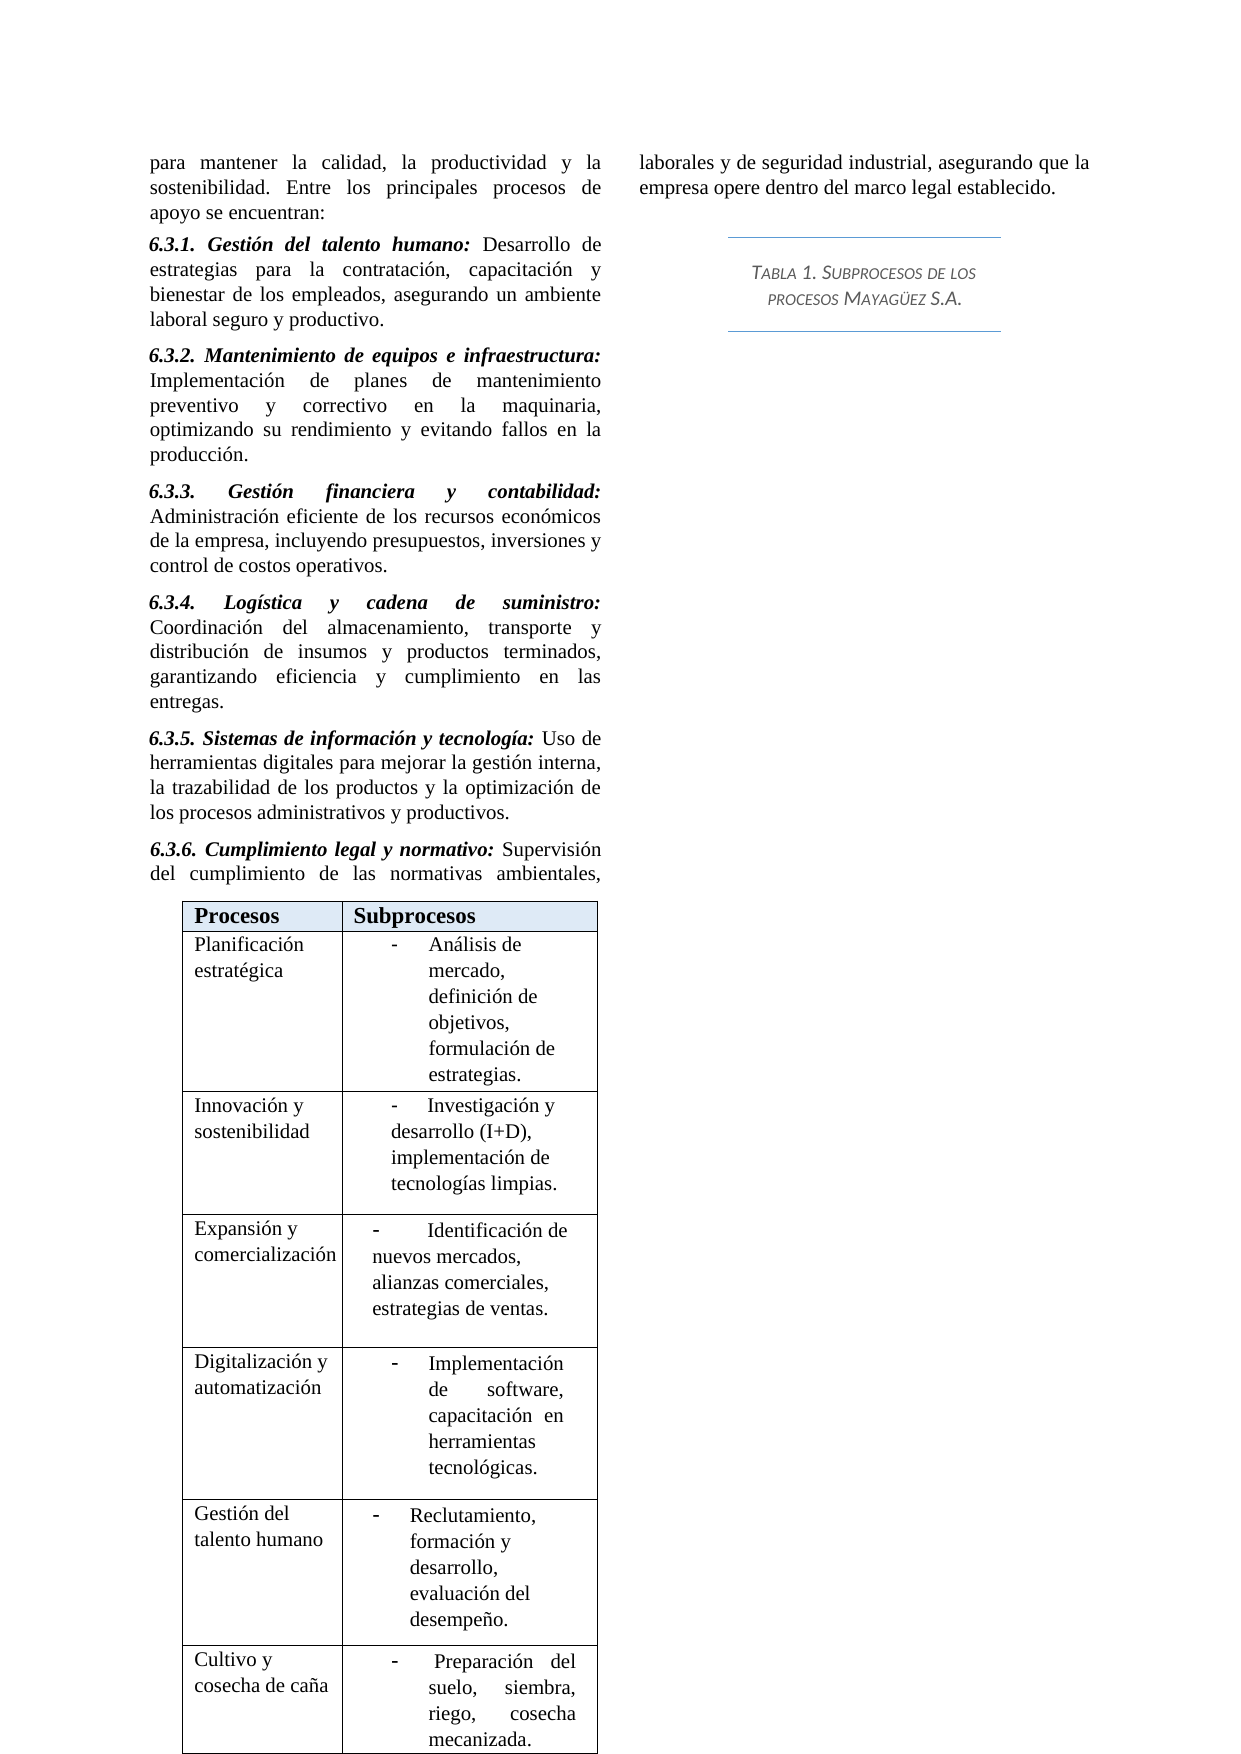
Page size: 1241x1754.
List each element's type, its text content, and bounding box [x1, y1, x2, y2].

table_cell Investigación y desarrollo (I+D), implementación de tecnologías limpias. [343, 1092, 597, 1214]
table_cell Expansión y comercialización [183, 1215, 342, 1347]
table_cell Innovación y sostenibilidad [183, 1092, 342, 1214]
table_cell Planificación estratégica [183, 932, 342, 1091]
text 6.3.4. Logística y cadena de suministro: Coordinación del almacenamiento, transporte y distribución de insumos y productos terminados, garantizando eficiencia y cumplimiento en las entregas. [148, 590, 602, 713]
text 6.3.2. Mantenimiento de equipos e infraestructura: Implementación de planes de mantenimiento preventivo y correctivo en la maquinaria, optimizando su rendimiento y evitando fallos en la producción. [148, 343, 602, 466]
table_cell Análisis de mercado, definición de objetivos, formulación de estrategias. [343, 932, 597, 1091]
table_cell Reclutamiento, formación y desarrollo, evaluación del desempeño. [343, 1500, 597, 1645]
table_cell Implementación de software, capacitación en herramientas tecnológicas. [343, 1348, 597, 1499]
table_cell Digitalización y automatización [183, 1348, 342, 1499]
text 6.3.6. Cumplimiento legal y normativo: Supervisión del cumplimiento de las normativas ambientales, laborales y de seguridad industrial, asegurando que la empresa opere dentro del marco legal establecido. [150, 836, 602, 885]
table_cell Cultivo y cosecha de caña [183, 1646, 342, 1753]
table_cell Gestión del talento humano [183, 1500, 342, 1645]
text 6.3.1. Gestión del talento humano: Desarrollo de estrategias para la contratación, capacitación y bienestar de los empleados, asegurando un ambiente laboral seguro y productivo. [148, 232, 602, 331]
table_cell - Preparación del suelo, siembra, riego, cosecha mecanizada. [343, 1646, 597, 1753]
table_header Subprocesos [343, 902, 597, 931]
table_header Procesos [183, 902, 342, 931]
text 6.3.5. Sistemas de información y tecnología: Uso de herramientas digitales para mejorar la gestión interna, la trazabilidad de los productos y la optimización de los procesos administrativos y productivos. [148, 726, 602, 824]
text 6.3.3. Gestión financiera y contabilidad: Administración eficiente de los recursos económicos de la empresa, incluyendo presupuestos, inversiones y control de costos operativos. [148, 479, 602, 577]
text 6.3.6. Cumplimiento legal y normativo: Supervisión del cumplimiento de las normativas ambientales, laborales y de seguridad industrial, asegurando que la empresa opere dentro del marco legal establecido. [639, 150, 1091, 199]
text Tabla 1. Subprocesos de los procesos Mayagüez S.A. [728, 238, 1001, 331]
table_cell Identificación de nuevos mercados, alianzas comerciales, estrategias de ventas. [343, 1215, 597, 1347]
